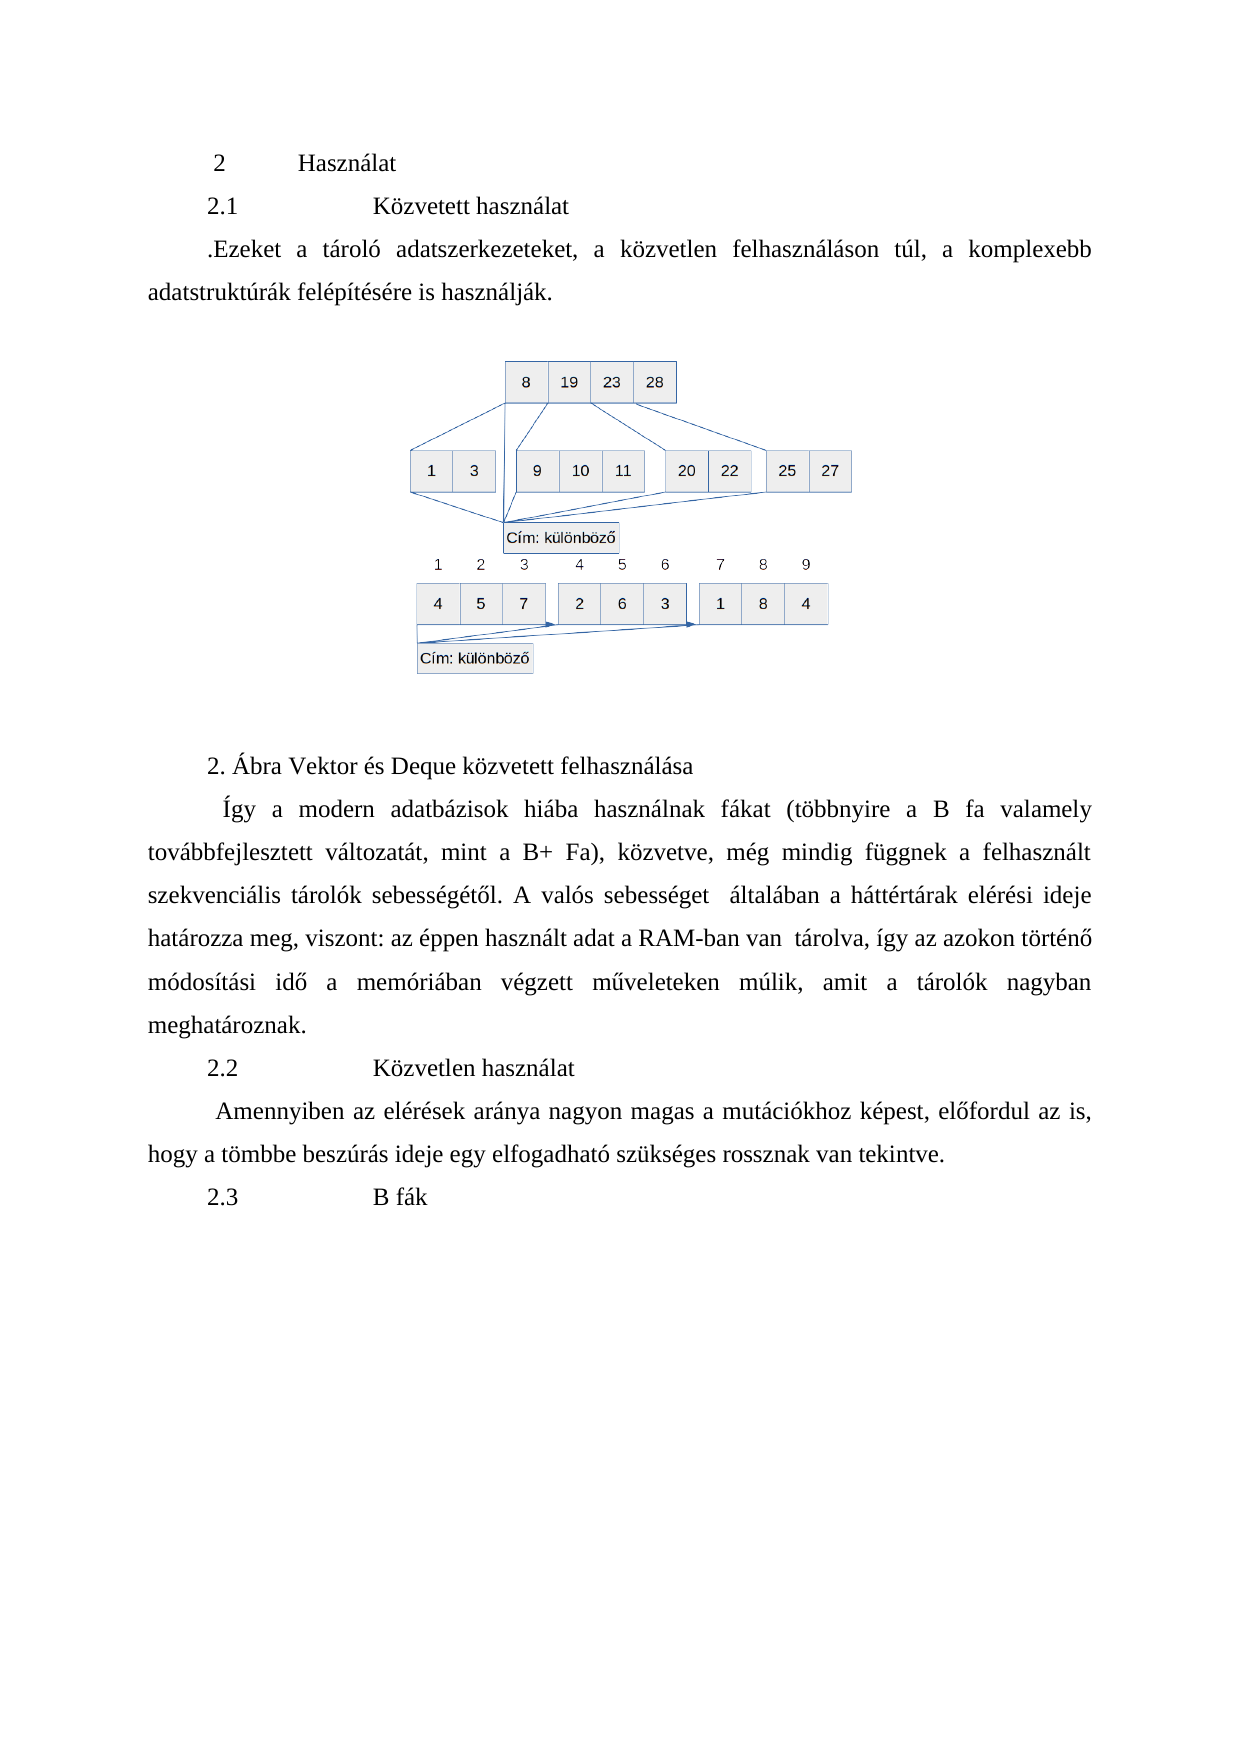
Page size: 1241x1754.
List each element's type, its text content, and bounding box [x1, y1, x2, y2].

text 2 Használat [148, 148, 1092, 176]
text Amennyiben az elérések aránya nagyon magas a mutációkhoz képest, előfordul az is, hogy a tömbbe beszúrás ideje egy elfogadható szükséges rossznak van tekintve. [148, 1096, 1092, 1168]
text 2.1 Közvetett használat [148, 191, 1092, 219]
text 2.3 B fák [148, 1182, 1092, 1211]
text 2.2 Közvetlen használat [148, 1053, 1092, 1082]
text Így a modern adatbázisok hiába használnak fákat (többnyire a B fa valamely továbbfejlesztett változatát, mint a B+ Fa), közvetve, még mindig függnek a felhasznált szekvenciális tárolók sebességétől. A valós sebességet általában a háttértárak elérési ideje határozza meg, viszont: az éppen használt adat a RAM-ban van tárolva, így az azokon történő módosítási idő a memóriában végzett műveleteken múlik, amit a tárolók nagyban meghatároznak. [148, 794, 1092, 1038]
text .Ezeket a tároló adatszerkezeteket, a közvetlen felhasználáson túl, a komplexebb adatstruktúrák felépítésére is használják. [148, 234, 1092, 306]
picture [384, 320, 856, 723]
